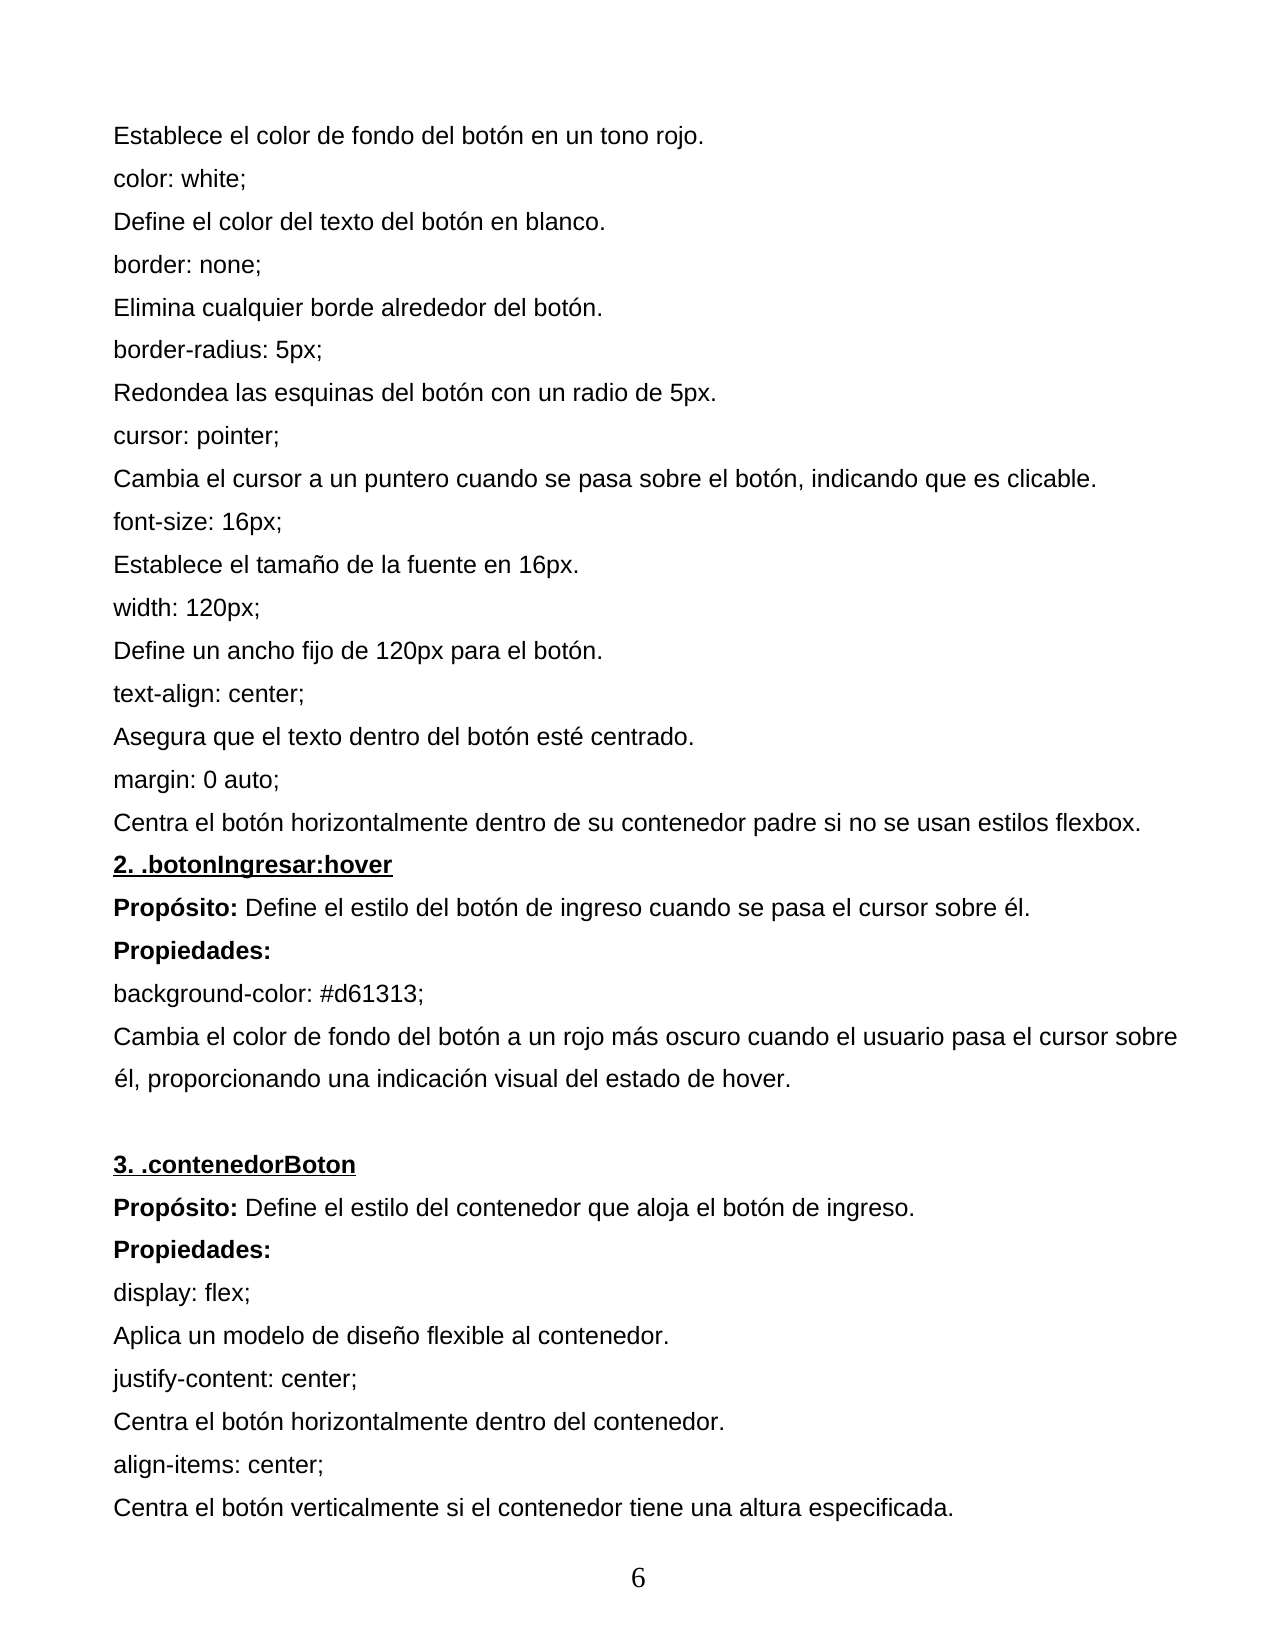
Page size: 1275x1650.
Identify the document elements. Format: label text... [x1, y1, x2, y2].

text background-color: #d61313; [113, 979, 1195, 1008]
text width: 120px; [113, 593, 1195, 622]
text text-align: center; [113, 679, 1195, 708]
text 3. .contenedorBoton [113, 1150, 1195, 1178]
text margin: 0 auto; [113, 765, 1195, 793]
text Propósito: Define el estilo del botón de ingreso cuando se pasa el cursor sobre él. [113, 893, 1195, 922]
text Propósito: Define el estilo del contenedor que aloja el botón de ingreso. [113, 1193, 1195, 1221]
text Cambia el color de fondo del botón a un rojo más oscuro cuando el usuario pasa el cursor sobre él, proporcionando una indicación visual del estado de hover. [113, 1022, 1195, 1093]
text Centra el botón horizontalmente dentro del contenedor. [113, 1407, 1195, 1436]
text Redondea las esquinas del botón con un radio de 5px. [113, 378, 1195, 407]
text border-radius: 5px; [113, 336, 1195, 364]
text align-items: center; [113, 1450, 1195, 1479]
text Define un ancho fijo de 120px para el botón. [113, 636, 1195, 665]
text font-size: 16px; [113, 507, 1195, 536]
text Centra el botón horizontalmente dentro de su contenedor padre si no se usan estilos flexbox. [113, 808, 1195, 836]
text cursor: pointer; [113, 421, 1195, 450]
text Elimina cualquier borde alrededor del botón. [113, 293, 1195, 321]
text Centra el botón verticalmente si el contenedor tiene una altura especificada. [113, 1493, 1195, 1522]
text display: flex; [113, 1278, 1195, 1307]
text 2. .botonIngresar:hover [113, 851, 1195, 879]
text color: white; [113, 164, 1195, 193]
text Cambia el cursor a un puntero cuando se pasa sobre el botón, indicando que es clicable. [113, 464, 1195, 493]
text Propiedades: [113, 936, 1195, 965]
text Propiedades: [113, 1236, 1195, 1264]
text Establece el tamaño de la fuente en 16px. [113, 550, 1195, 579]
text border: none; [113, 250, 1195, 278]
text justify-content: center; [113, 1364, 1195, 1393]
text Aplica un modelo de diseño flexible al contenedor. [113, 1321, 1195, 1350]
text Define el color del texto del botón en blanco. [113, 207, 1195, 236]
text Establece el color de fondo del botón en un tono rojo. [113, 121, 1195, 150]
text Asegura que el texto dentro del botón esté centrado. [113, 722, 1195, 751]
